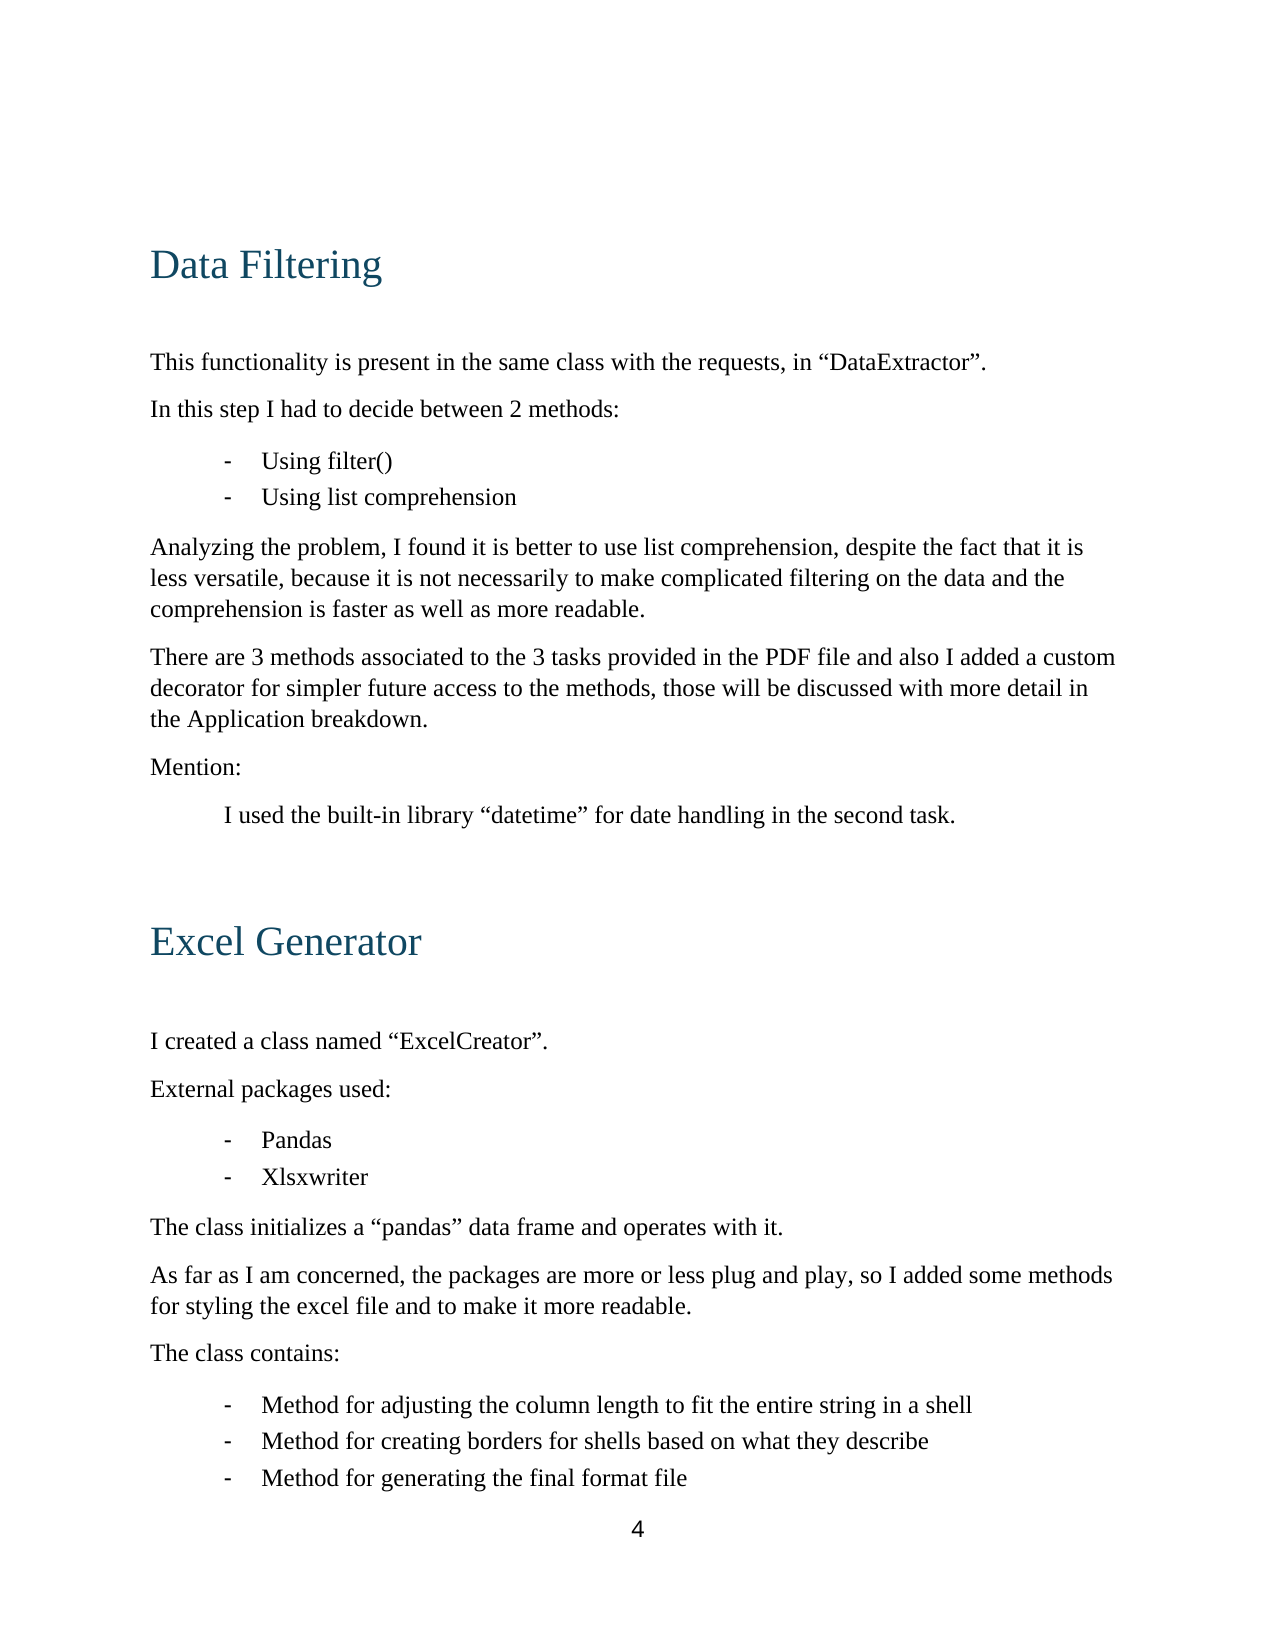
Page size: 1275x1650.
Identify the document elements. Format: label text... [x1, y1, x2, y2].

text External packages used: [150, 1074, 1125, 1103]
text The class contains: [150, 1338, 1125, 1367]
subtitle Excel Generator [150, 916, 1125, 964]
subtitle Data Filtering [150, 239, 1125, 287]
text As far as I am concerned, the packages are more or less plug and play, so I added some methods for styling the excel file and to make it more readable. [150, 1260, 1125, 1319]
text Mention: [150, 752, 1125, 781]
list Xlsxwriter [224, 1159, 1125, 1193]
text There are 3 methods associated to the 3 tasks provided in the PDF file and also I added a custom decorator for simpler future access to the methods, those will be discussed with more detail in the Application breakdown. [150, 642, 1125, 733]
text This functionality is present in the same class with the requests, in “DataExtractor”. [150, 347, 1125, 376]
text In this step I had to decide between 2 methods: [150, 394, 1125, 423]
list Pandas [224, 1122, 1125, 1156]
list Using list comprehension [224, 479, 1125, 513]
list Method for generating the final format file [224, 1460, 1125, 1494]
text I used the built-in library “datetime” for date handling in the second task. [150, 800, 1125, 828]
text The class initializes a “pandas” data frame and operates with it. [150, 1212, 1125, 1241]
text Analyzing the problem, I found it is better to use list comprehension, despite the fact that it is less versatile, because it is not necessarily to make complicated filtering on the data and the comprehension is faster as well as more readable. [150, 532, 1125, 623]
list Using filter() [224, 442, 1125, 476]
text I created a class named “ExcelCreator”. [150, 1026, 1125, 1055]
list Method for creating borders for shells based on what they describe [224, 1423, 1125, 1457]
list Method for adjusting the column length to fit the entire string in a shell [224, 1386, 1125, 1420]
